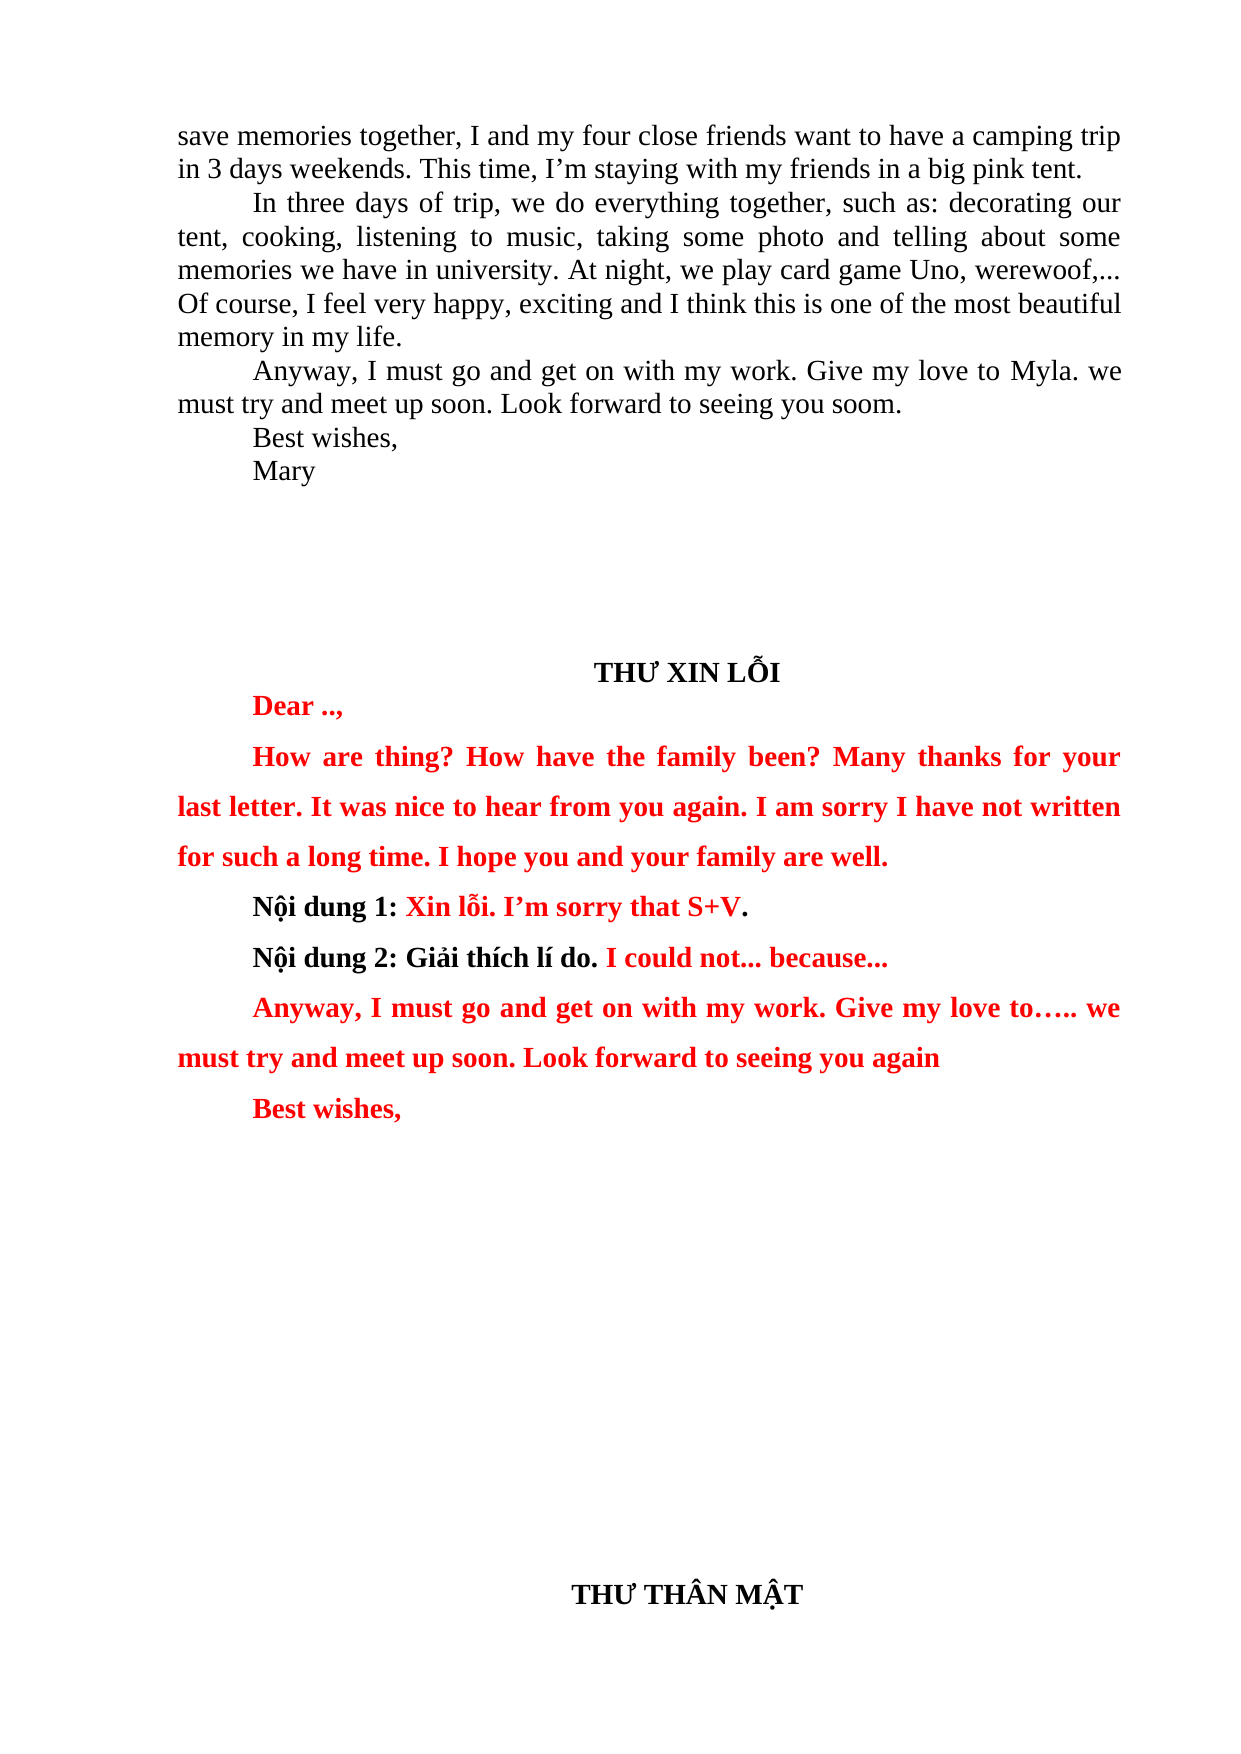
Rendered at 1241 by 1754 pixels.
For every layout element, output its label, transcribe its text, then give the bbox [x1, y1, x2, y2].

text Best wishes, [177, 1091, 1122, 1124]
text How are thing? How have the family been? Many thanks for your last letter. It was nice to hear from you again. I am sorry I have not written for such a long time. I hope you and your family are well. [177, 739, 1122, 873]
text Nội dung 2: Giải thích lí do. I could not... because... [177, 940, 1122, 973]
text Best wishes, [177, 420, 1122, 453]
text THƯ THÂN MẬT [177, 1577, 1122, 1611]
text Nội dung 1: Xin lỗi. I’m sorry that S+V. [177, 889, 1122, 923]
text In three days of trip, we do everything together, such as: decorating our tent, cooking, listening to music, taking some photo and telling about some memories we have in university. At night, we play card game Uno, werewoof,... Of course, I feel very happy, exciting and I think this is one of the most beautiful memory in my life. [177, 185, 1122, 353]
text Mary [177, 453, 1122, 487]
text Anyway, I must go and get on with my work. Give my love to Myla. we must try and meet up soon. Look forward to seeing you soom. [177, 353, 1122, 420]
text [177, 118, 1122, 185]
text THƯ XIN LỖI [177, 655, 1122, 688]
text Dear .., [177, 688, 1122, 722]
text Anyway, I must go and get on with my work. Give my love to….. we must try and meet up soon. Look forward to seeing you again [177, 990, 1122, 1074]
